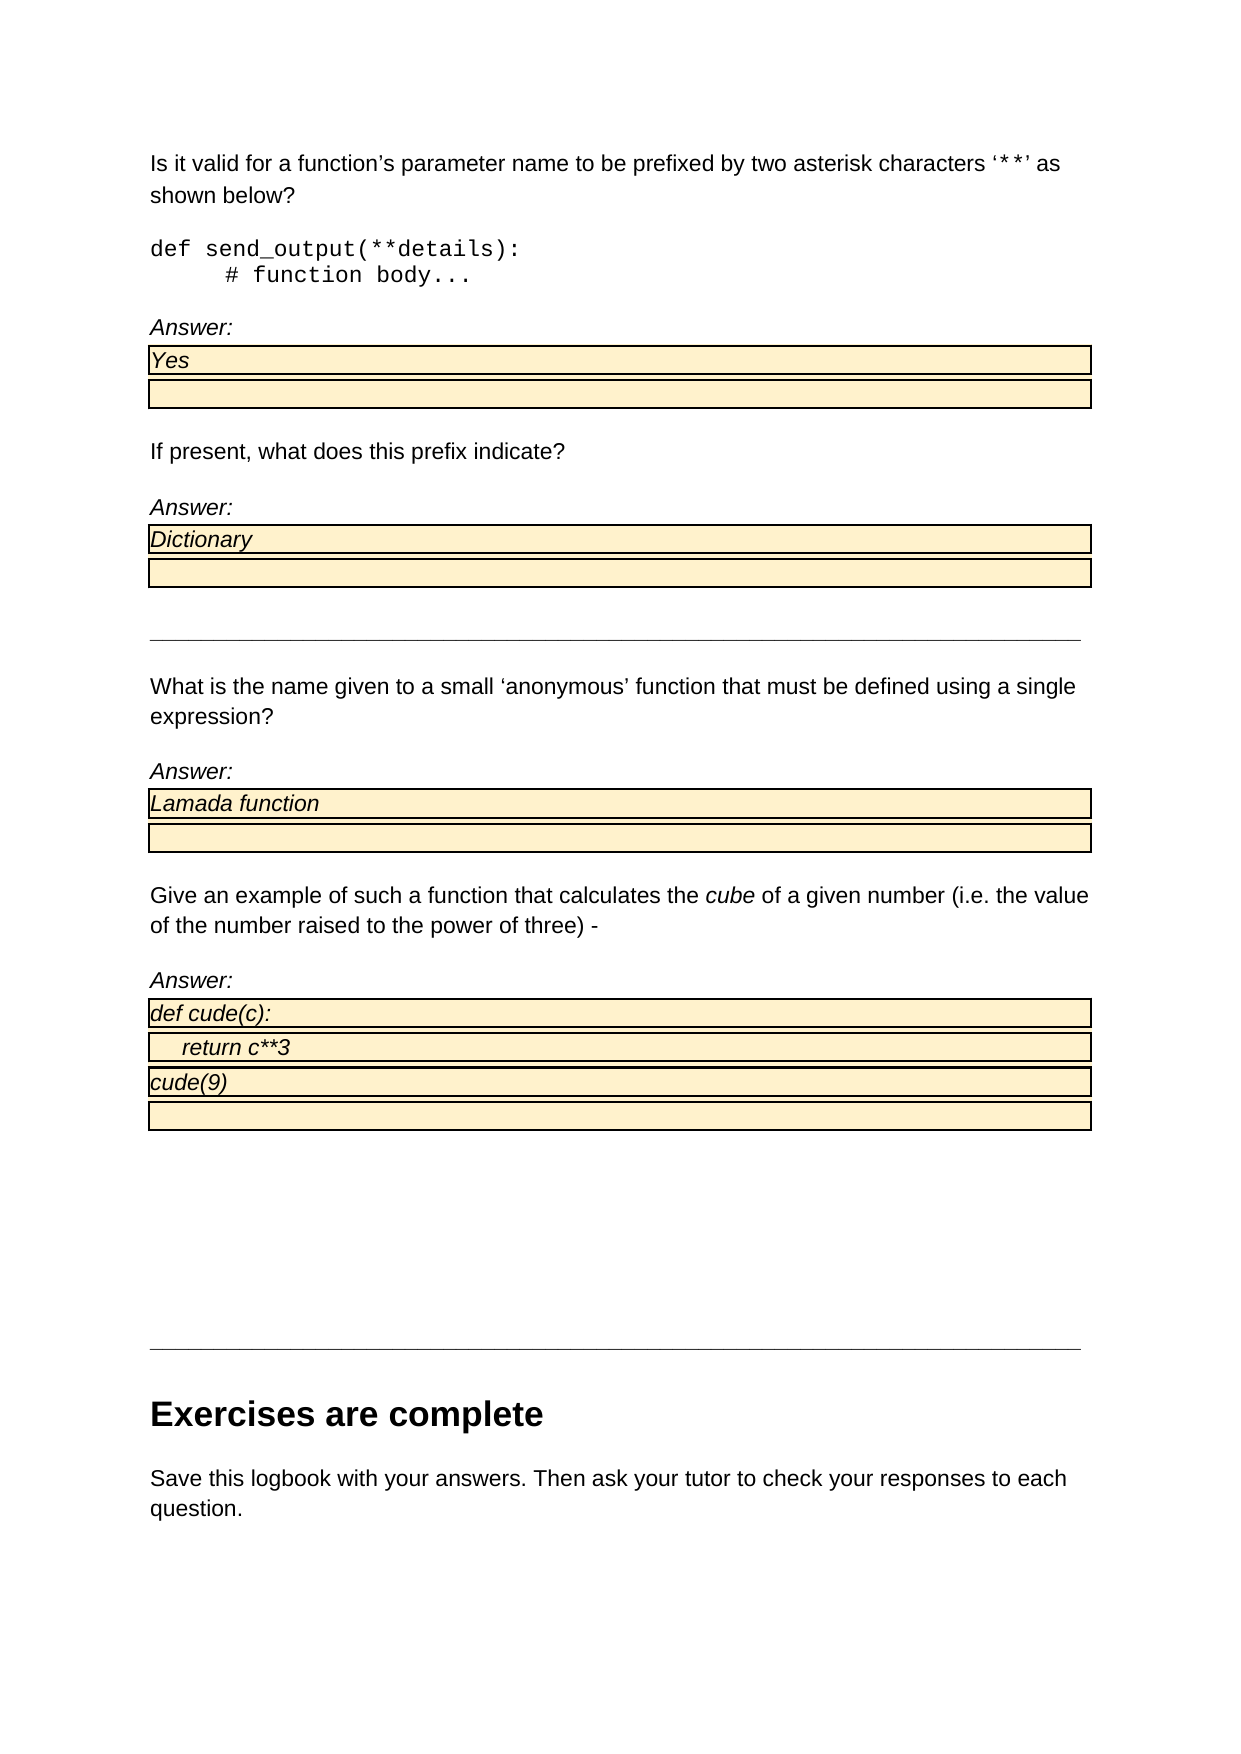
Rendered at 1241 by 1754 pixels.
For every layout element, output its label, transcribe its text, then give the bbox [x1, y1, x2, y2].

text If present, what does this prefix indicate? [150, 438, 1090, 464]
text Is it valid for a function’s parameter name to be prefixed by two asterisk characters ‘**’ as shown below? [150, 150, 1090, 208]
subtitle Exercises are complete [150, 1393, 1090, 1434]
text def cude(c): [150, 1000, 1090, 1026]
text return c**3 [150, 1034, 1090, 1060]
text Answer: [150, 493, 1090, 520]
text _________________________________________________________________________ [150, 617, 1090, 644]
text Dictionary [150, 526, 1090, 552]
text What is the name given to a small ‘anonymous’ function that must be defined using a single expression? [150, 673, 1090, 729]
text _________________________________________________________________________ [150, 1326, 1090, 1352]
text Answer: [150, 967, 1090, 994]
text Answer: [150, 314, 1090, 341]
text Lamada function [150, 790, 1090, 817]
text cude(9) [150, 1069, 1090, 1095]
text # function body... [150, 263, 1090, 289]
text def send_output(**details): [150, 237, 1090, 263]
text Yes [150, 347, 1090, 373]
text Give an example of such a function that calculates the cube of a given number (i.e. the value of the number raised to the power of three) - [150, 882, 1090, 938]
text Save this logbook with your answers. Then ask your tutor to check your responses to each question. [150, 1465, 1090, 1522]
text Answer: [150, 758, 1090, 784]
